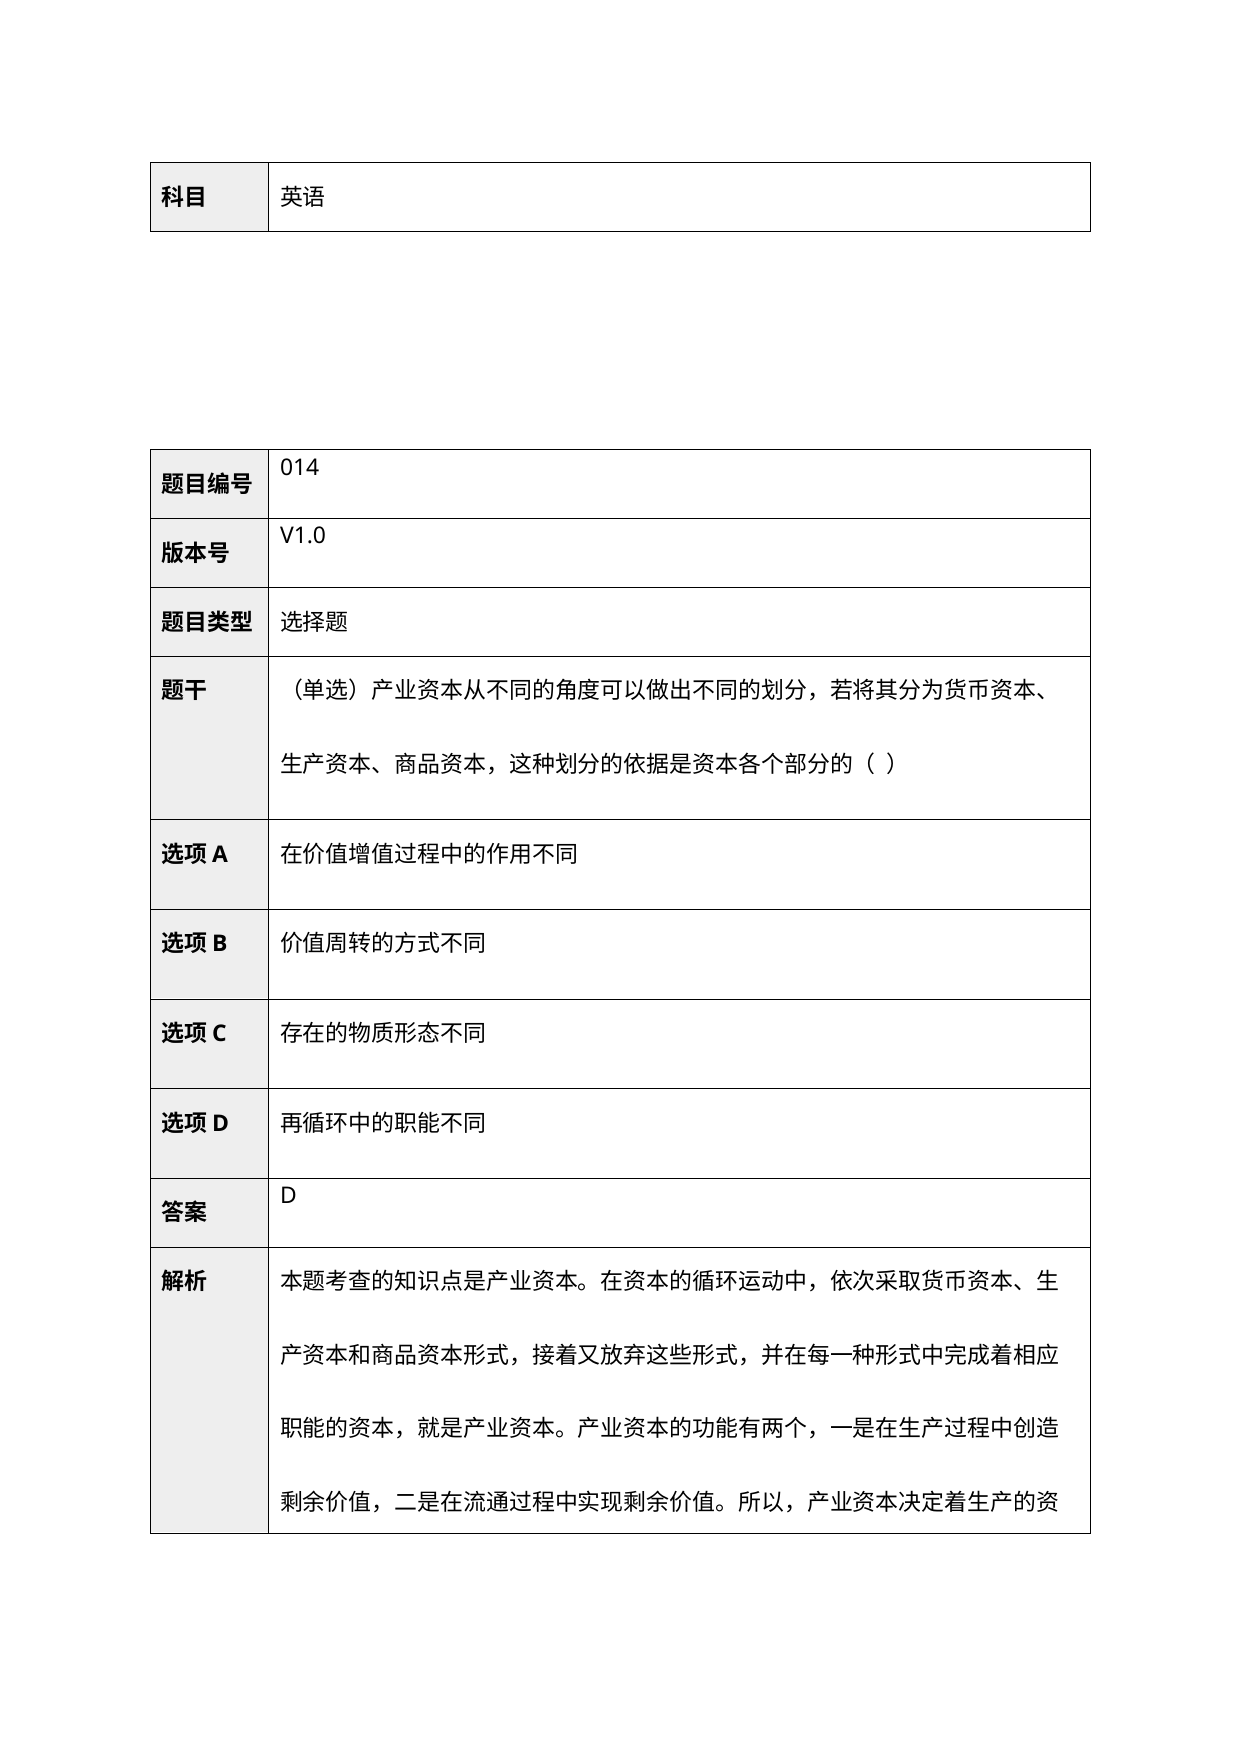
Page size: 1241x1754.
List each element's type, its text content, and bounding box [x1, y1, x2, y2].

table_cell 选项D [151, 1089, 268, 1178]
table_cell 再循环中的职能不同 [269, 1089, 1090, 1178]
table_cell 选项C [151, 1000, 268, 1088]
table_header 题目编号 [151, 450, 268, 518]
table_cell 选项A [151, 820, 268, 909]
table_cell 英语 [269, 163, 1090, 231]
table_cell 答案 [151, 1179, 268, 1247]
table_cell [269, 1248, 1090, 1532]
table_cell （单选）产业资本从不同的角度可以做出不同的划分，若将其分为货币资本、生产资本、商品资本，这种划分的依据是资本各个部分的（ ） [269, 657, 1090, 819]
table_cell 选项B [151, 910, 268, 998]
table_cell D [269, 1179, 1090, 1247]
table_cell V1.0 [269, 519, 1090, 587]
table_cell 在价值增值过程中的作用不同 [269, 820, 1090, 909]
table_cell 选择题 [269, 588, 1090, 656]
table_header 014 [269, 450, 1090, 518]
table_cell 解析 [151, 1248, 268, 1532]
table_cell 存在的物质形态不同 [269, 1000, 1090, 1088]
table_cell 价值周转的方式不同 [269, 910, 1090, 998]
table_cell 科目 [151, 163, 268, 231]
table_cell 题目类型 [151, 588, 268, 656]
table_cell 题干 [151, 657, 268, 819]
table_cell 版本号 [151, 519, 268, 587]
